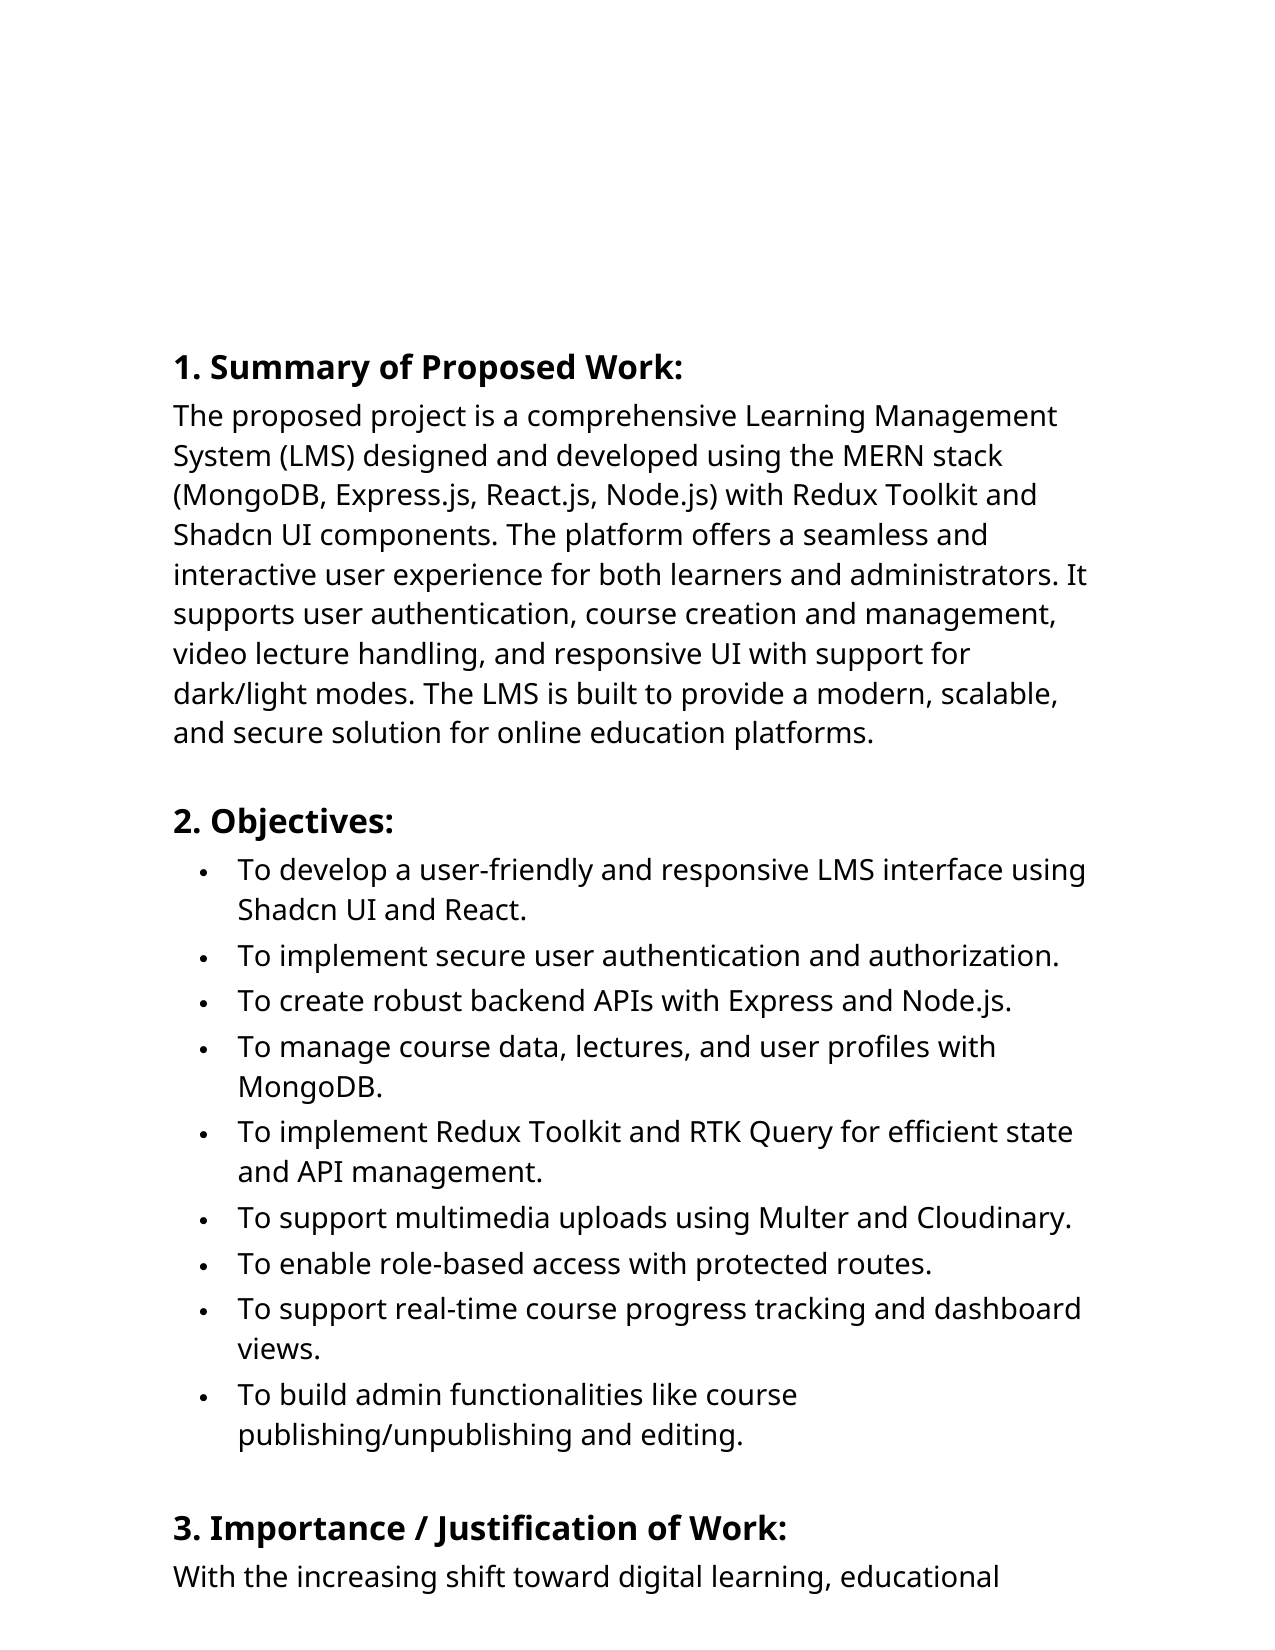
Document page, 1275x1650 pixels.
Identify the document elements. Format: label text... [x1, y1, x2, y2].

subtitle To develop a user-friendly and responsive LMS interface using Shadcn UI and React. [200, 849, 1112, 929]
subtitle To implement secure user authentication and authorization. [200, 935, 1112, 974]
subtitle To support multimedia uploads using Multer and Cloudinary. [200, 1197, 1112, 1237]
subtitle 3. Importance / Justification of Work: [173, 1505, 1112, 1551]
subtitle To create robust backend APIs with Express and Node.js. [200, 981, 1112, 1020]
subtitle 1. Summary of Proposed Work: [173, 344, 1112, 389]
subtitle To implement Redux Toolkit and RTK Query for efficient state and API management. [200, 1112, 1112, 1191]
subtitle 2. Objectives: [173, 798, 1112, 843]
subtitle To build admin functionalities like course publishing/unpublishing and editing. [200, 1374, 1112, 1453]
subtitle The proposed project is a comprehensive Learning Management System (LMS) designed and developed using the MERN stack (MongoDB, Express.js, React.js, Node.js) with Redux Toolkit and Shadcn UI components. The platform offers a seamless and interactive user experience for both learners and administrators. It supports user authentication, course creation and management, video lecture handling, and responsive UI with support for dark/light modes. The LMS is built to provide a modern, scalable, and secure solution for online education platforms. [173, 395, 1112, 752]
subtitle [173, 1557, 1112, 1596]
subtitle To enable role-based access with protected routes. [200, 1243, 1112, 1283]
subtitle To support real-time course progress tracking and dashboard views. [200, 1289, 1112, 1368]
subtitle To manage course data, lectures, and user profiles with MongoDB. [200, 1026, 1112, 1106]
